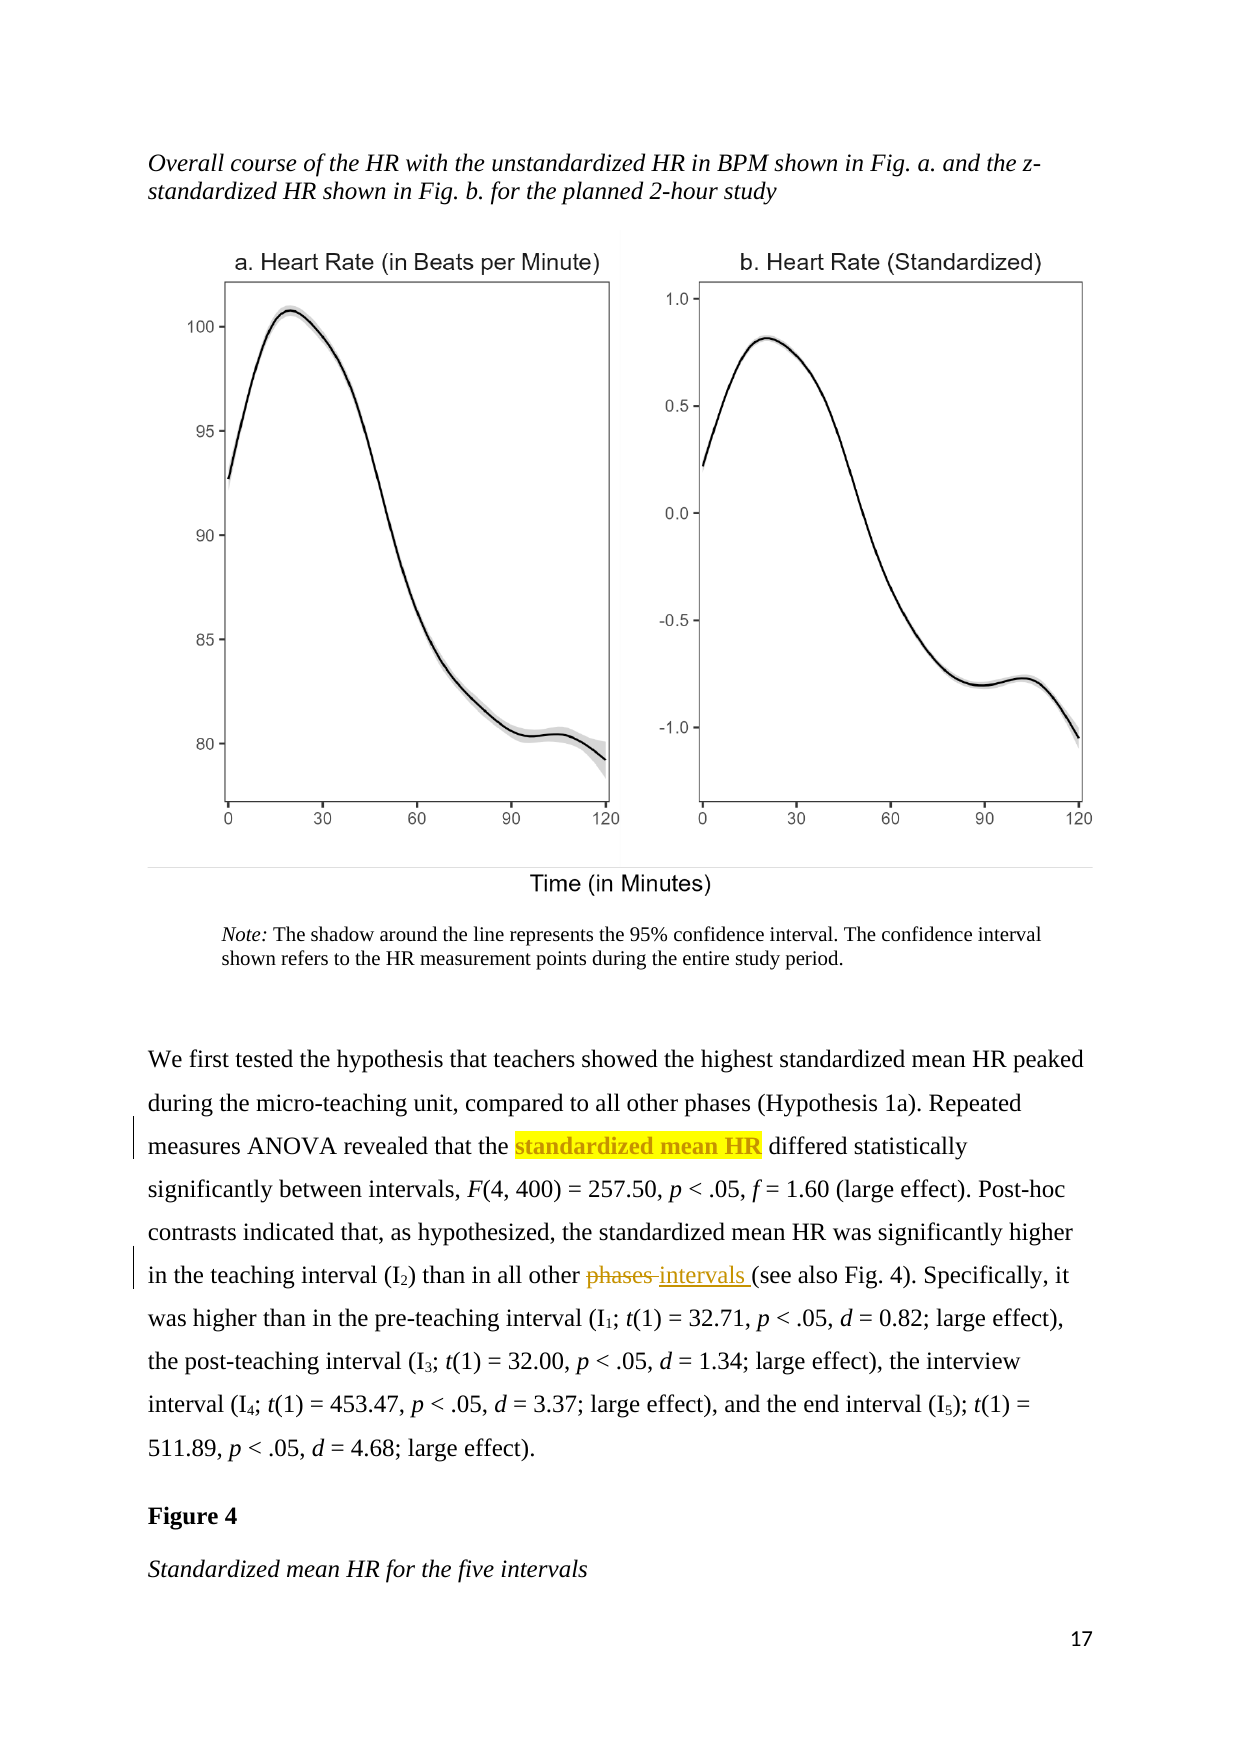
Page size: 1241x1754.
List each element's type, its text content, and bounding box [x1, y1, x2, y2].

picture [147, 230, 1093, 898]
text Note: The shadow around the line represents the 95% confidence interval. The confidence interval shown refers to the HR measurement points during the entire study period. [221, 922, 1093, 970]
text Overall course of the HR with the unstandardized HR in BPM shown in Fig. a. and the z-standardized HR shown in Fig. b. for the planned 2-hour study [148, 148, 1093, 205]
text Standardized mean HR for the five intervals [148, 1554, 1093, 1583]
text We first tested the hypothesis that teachers showed the highest standardized mean HR peaked during the micro-teaching unit, compared to all other phases (Hypothesis 1a). Repeated measures ANOVA revealed that the standardized mean HR differed statistically significantly between intervals, F(4, 400) = 257.50, p < .05, f = 1.60 (large effect). Post-hoc contrasts indicated that, as hypothesized, the standardized mean HR was significantly higher in the teaching interval (I2) than in all other (see also Fig. 4). Specifically, it was higher than in the pre-teaching interval (I1; t(1) = 32.71, p < .05, d = 0.82; large effect), the post-teaching interval (I3; t(1) = 32.00, p < .05, d = 1.34; large effect), the interview interval (I4; t(1) = 453.47, p < .05, d = 3.37; large effect), and the end interval (I5); t(1) = 511.89, p < .05, d = 4.68; large effect). [148, 1044, 1093, 1461]
text Figure 4 [148, 1501, 1093, 1529]
